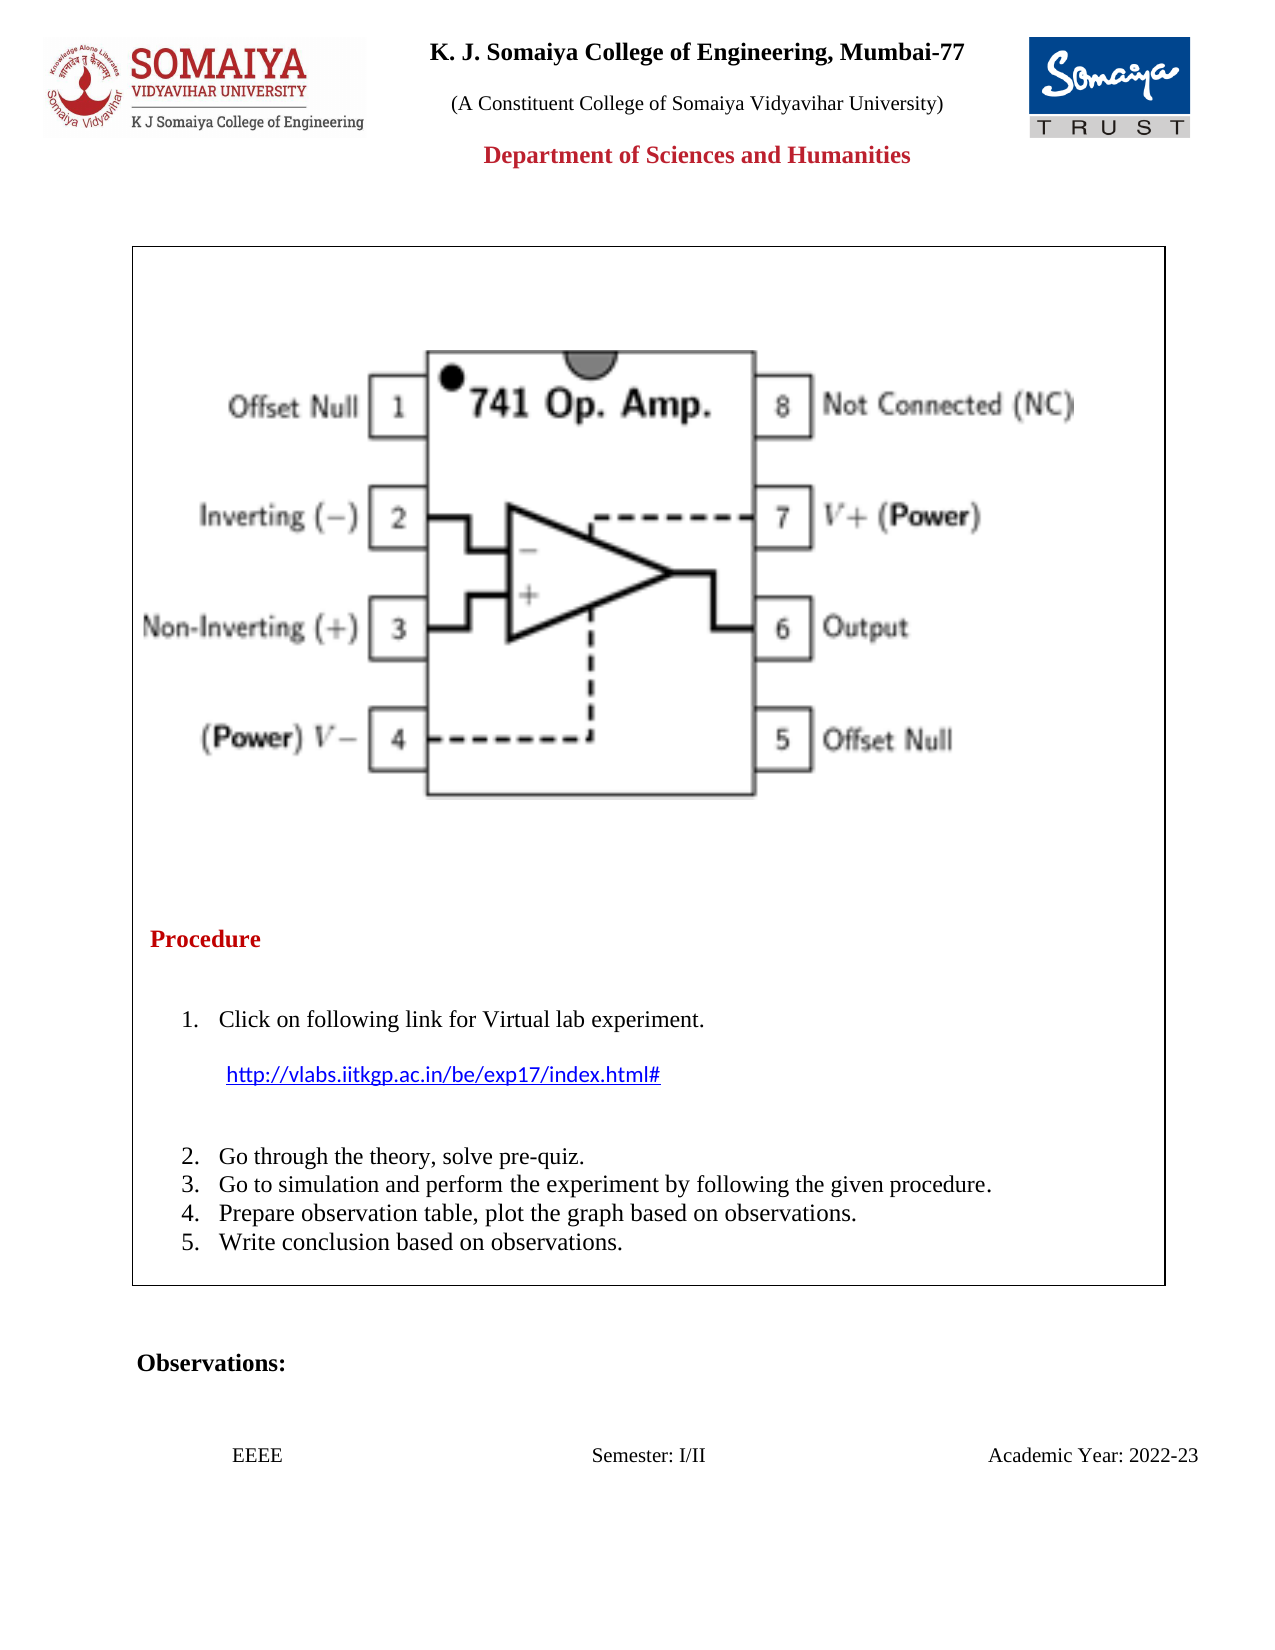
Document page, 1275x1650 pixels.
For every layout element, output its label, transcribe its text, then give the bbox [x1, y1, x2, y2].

text Observations: [61, 1348, 1266, 1377]
picture [42, 37, 367, 138]
picture [1029, 37, 1191, 138]
picture [143, 350, 1074, 800]
